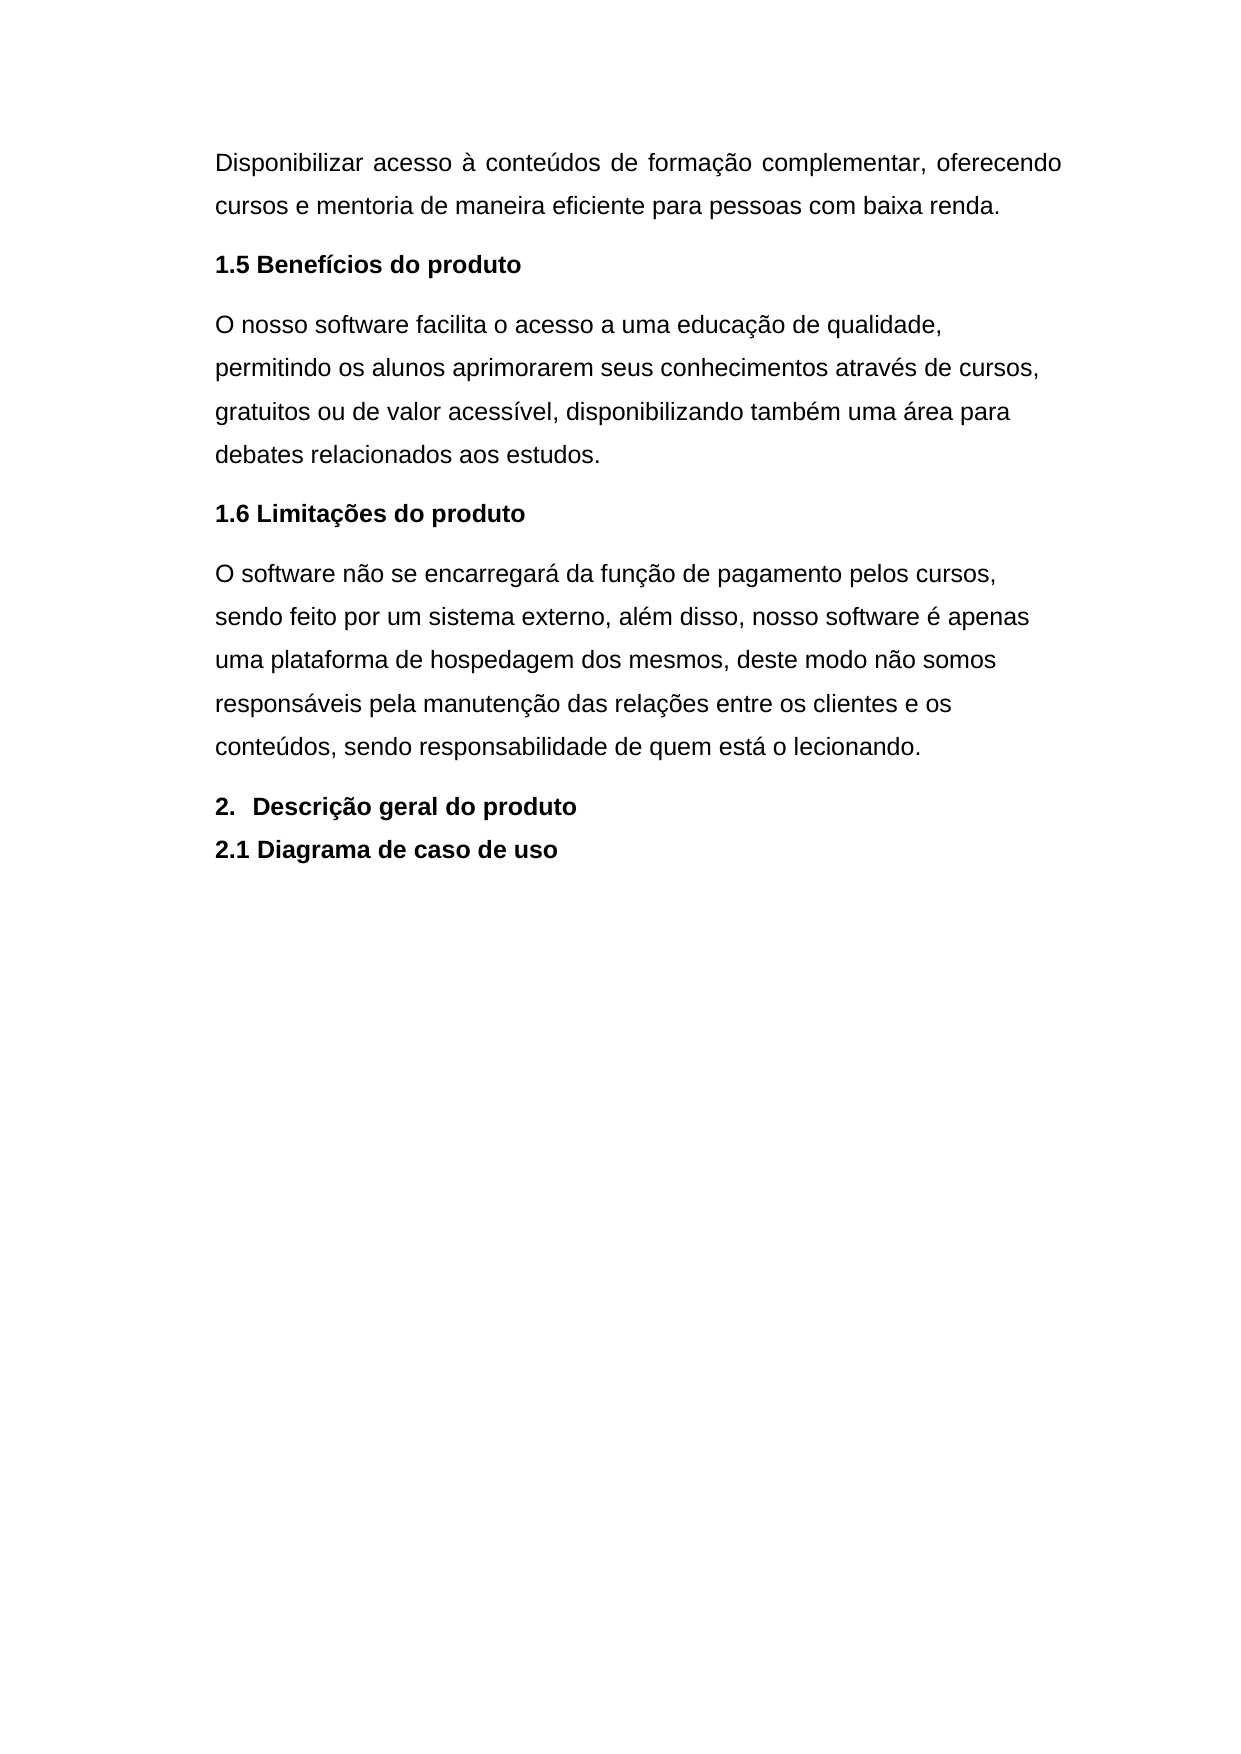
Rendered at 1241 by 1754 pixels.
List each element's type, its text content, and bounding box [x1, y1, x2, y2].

text Disponibilizar acesso à conteúdos de formação complementar, oferecendo cursos e mentoria de maneira eficiente para pessoas com baixa renda. [215, 148, 1063, 219]
list Diagrama de caso de uso [215, 835, 1063, 863]
text 1.6 Limitações do produto [215, 499, 1063, 528]
text O software não se encarregará da função de pagamento pelos cursos, sendo feito por um sistema externo, além disso, nosso software é apenas uma plataforma de hospedagem dos mesmos, deste modo não somos responsáveis pela manutenção das relações entre os clientes e os conteúdos, sendo responsabilidade de quem está o lecionando. [215, 559, 1063, 761]
list Descrição geral do produto [215, 792, 1063, 820]
text 1.5 Benefícios do produto [215, 251, 1063, 279]
text O nosso software facilita o acesso a uma educação de qualidade, permitindo os alunos aprimorarem seus conhecimentos através de cursos, gratuitos ou de valor acessível, disponibilizando também uma área para debates relacionados aos estudos. [215, 310, 1063, 468]
